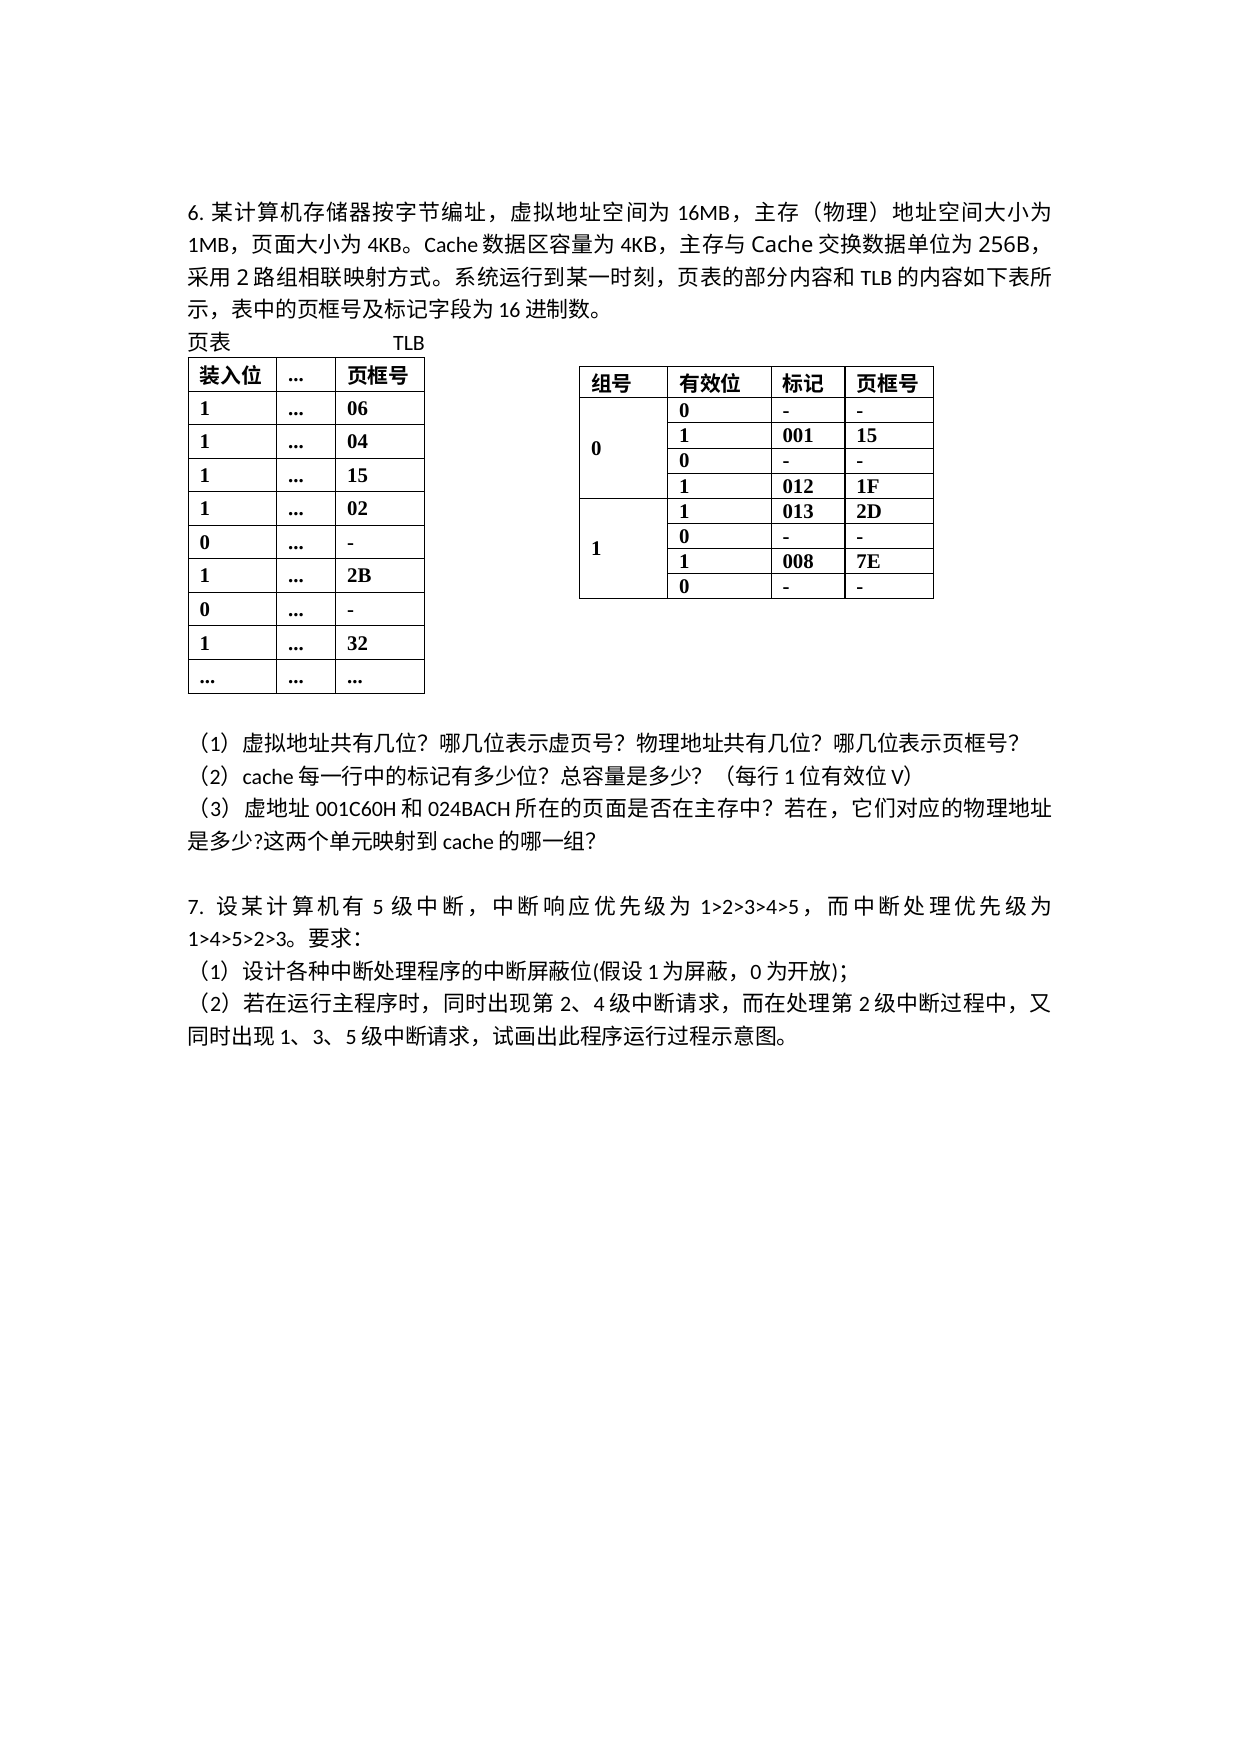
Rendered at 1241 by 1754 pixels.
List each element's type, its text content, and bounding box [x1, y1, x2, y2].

table_cell 04 [336, 425, 424, 458]
table_cell ... [277, 492, 335, 525]
table_cell - [846, 524, 933, 548]
text 7. 设某计算机有5级中断，中断响应优先级为1>2>3>4>5，而中断处理优先级为1>4>5>2>3。要求： [187, 888, 1053, 953]
table_cell 0 [668, 524, 771, 548]
table_cell 0 [189, 526, 276, 558]
table_cell 012 [772, 474, 844, 498]
table_cell 02 [336, 492, 424, 525]
table_cell ... [277, 660, 335, 692]
table_cell 0 [668, 398, 771, 422]
table_cell ... [189, 660, 276, 692]
text 页表 TLB [187, 324, 1053, 357]
table_header 标记 [772, 367, 844, 397]
table_header 页框号 [336, 358, 424, 391]
table_header 页框号 [846, 367, 933, 397]
table_cell 1 [189, 626, 276, 659]
table_cell 1 [189, 559, 276, 592]
table_cell - [772, 524, 844, 548]
table_cell 06 [336, 392, 424, 424]
table_cell ... [277, 425, 335, 458]
table_cell - [336, 593, 424, 625]
table_header 有效位 [668, 367, 771, 397]
table_cell - [772, 574, 844, 598]
table_cell - [846, 574, 933, 598]
table_cell 0 [668, 449, 771, 472]
table_cell 008 [772, 549, 844, 573]
table_cell 001 [772, 423, 844, 447]
table_cell ... [277, 593, 335, 625]
table_cell - [336, 526, 424, 558]
table_cell ... [277, 392, 335, 424]
table_cell ... [277, 559, 335, 592]
text （1）设计各种中断处理程序的中断屏蔽位(假设1为屏蔽，0为开放)； [187, 953, 1053, 986]
table_cell 2D [846, 499, 933, 523]
table_cell 15 [846, 423, 933, 447]
table_cell 1 [189, 459, 276, 491]
text （3）虚地址001C60H和024BACH所在的页面是否在主存中？若在，它们对应的物理地址是多少?这两个单元映射到cache的哪一组？ [187, 791, 1053, 856]
table_cell 1 [189, 425, 276, 458]
table_cell ... [277, 626, 335, 659]
table_cell 1F [846, 474, 933, 498]
table_cell 1 [189, 492, 276, 525]
table_cell ... [277, 526, 335, 558]
table_header ... [277, 358, 335, 391]
table_cell - [846, 398, 933, 422]
table_cell - [772, 398, 844, 422]
table_cell 013 [772, 499, 844, 523]
text （2）若在运行主程序时，同时出现第2、4级中断请求，而在处理第2级中断过程中，又同时出现1、3、5级中断请求，试画出此程序运行过程示意图。 [187, 986, 1053, 1051]
table_header 组号 [580, 367, 667, 397]
text （2）cache每一行中的标记有多少位？总容量是多少？（每行1位有效位V） [187, 758, 1053, 791]
table_cell 1 [189, 392, 276, 424]
text （1）虚拟地址共有几位？哪几位表示虚页号？物理地址共有几位？哪几位表示页框号？ [187, 726, 1053, 758]
table_cell ... [336, 660, 424, 692]
table_cell 32 [336, 626, 424, 659]
table_cell 1 [668, 474, 771, 498]
table_cell 1 [580, 499, 667, 598]
table_header 装入位 [189, 358, 276, 391]
text 6. 某计算机存储器按字节编址，虚拟地址空间为16MB，主存（物理）地址空间大小为1MB，页面大小为4KB。Cache数据区容量为4KB，主存与Cache交换数据单位为256B，采用2路组相联映射方式。系统运行到某一时刻，页表的部分内容和TLB的内容如下表所示，表中的页框号及标记字段为16进制数。 [187, 194, 1053, 324]
table_cell 2B [336, 559, 424, 592]
table_cell 0 [189, 593, 276, 625]
table_cell 7E [846, 549, 933, 573]
table_cell - [772, 449, 844, 472]
table_cell 0 [668, 574, 771, 598]
table_cell - [846, 449, 933, 472]
table_cell ... [277, 459, 335, 491]
table_cell 1 [668, 499, 771, 523]
table_cell 1 [668, 549, 771, 573]
table_cell 0 [580, 398, 667, 498]
table_cell 15 [336, 459, 424, 491]
table_cell 1 [668, 423, 771, 447]
